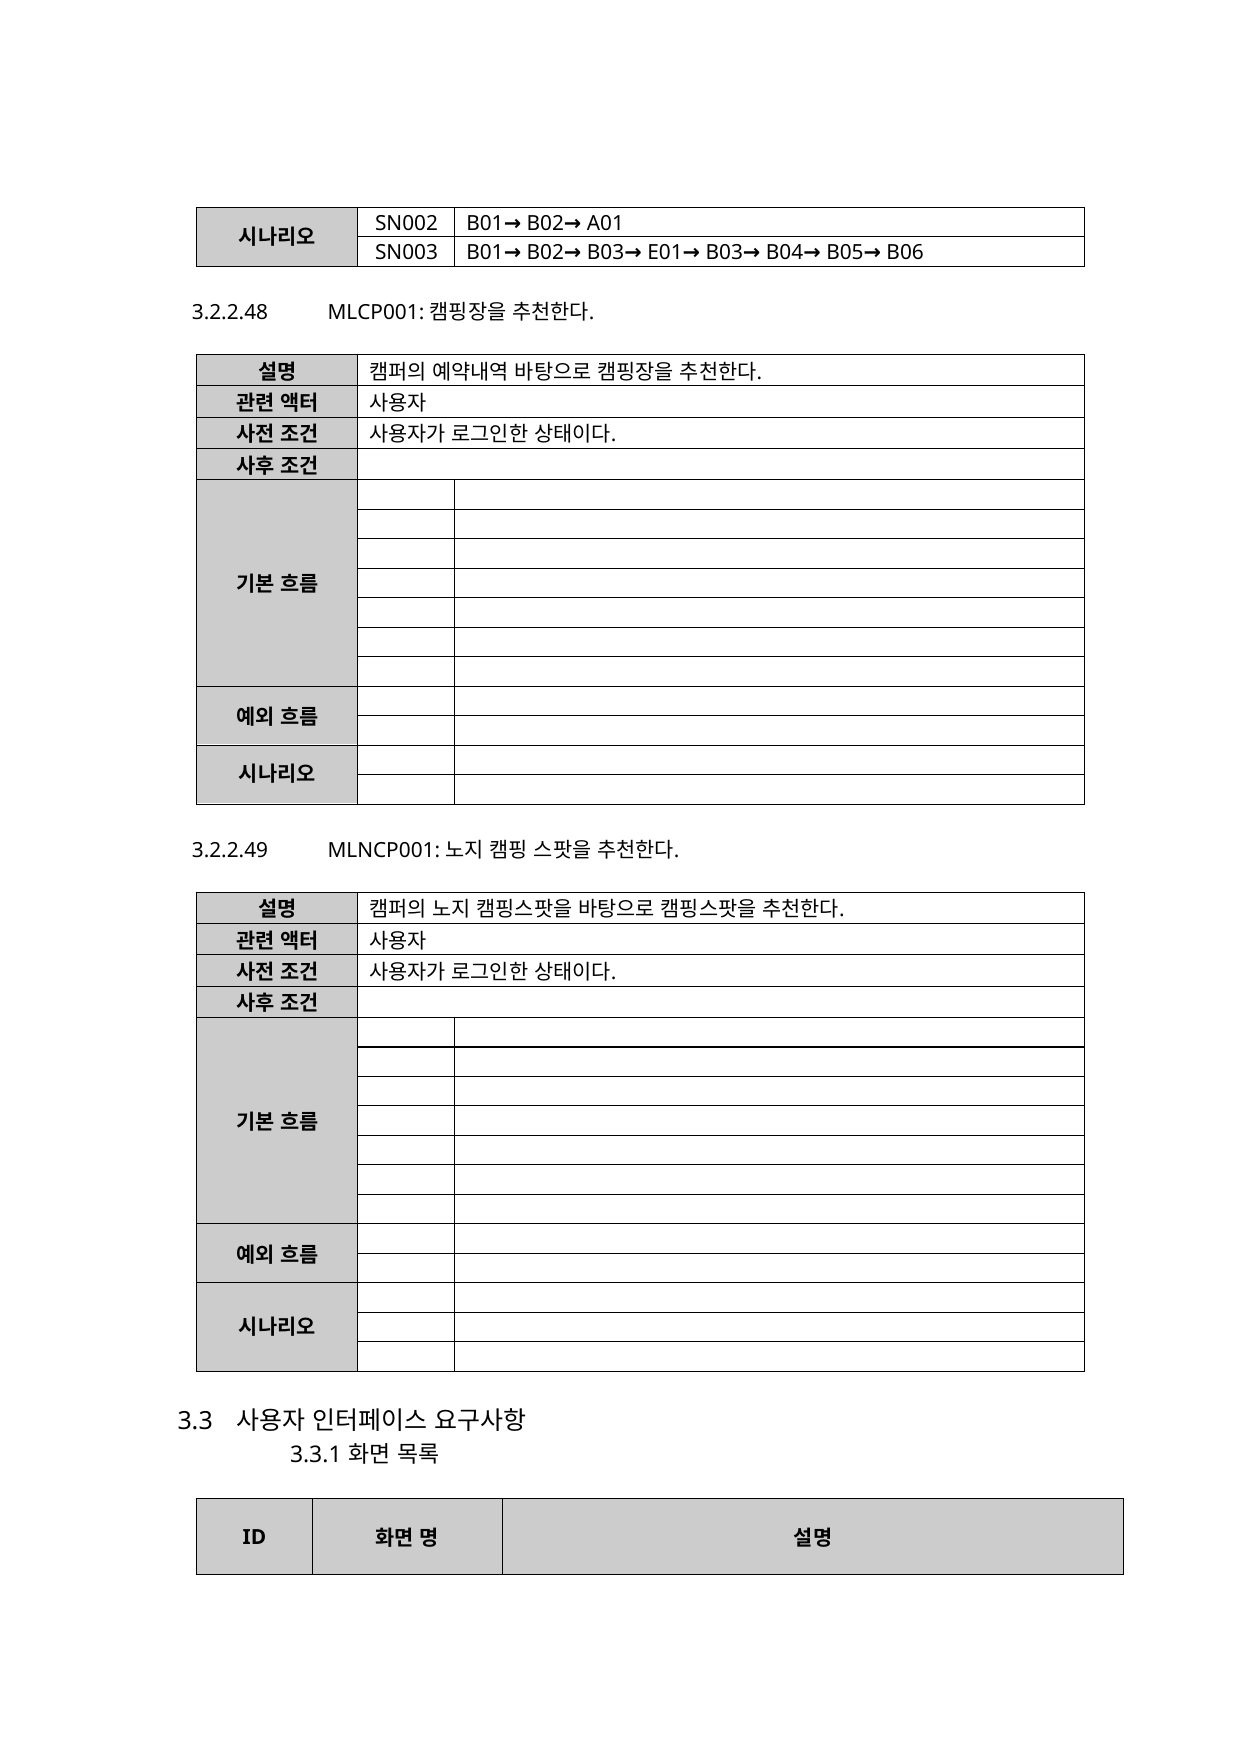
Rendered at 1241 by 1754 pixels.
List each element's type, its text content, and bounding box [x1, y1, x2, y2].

table_cell [358, 1254, 454, 1282]
table_cell [358, 1195, 454, 1223]
table_cell [455, 1136, 1084, 1164]
table_header 설명 [197, 893, 357, 923]
table_cell [455, 687, 1084, 715]
table_cell [455, 1165, 1084, 1194]
table_cell [358, 687, 454, 715]
table_cell 사전 조건 [197, 955, 357, 986]
table_header 설명 [503, 1499, 1123, 1574]
table_cell [455, 657, 1084, 686]
table_cell [455, 1283, 1084, 1312]
table_cell [358, 598, 454, 627]
table_cell 관련 액터 [197, 924, 357, 954]
table_cell [455, 1018, 1084, 1046]
table_cell [358, 987, 1084, 1017]
table_cell [358, 775, 454, 803]
table_cell 예외 흐름 [197, 687, 357, 744]
table_header 캠퍼의 예약내역 바탕으로 캠핑장을 추천한다. [358, 355, 1084, 385]
table_cell [455, 775, 1084, 803]
table_cell [358, 1165, 454, 1194]
table_cell [455, 746, 1084, 774]
table_cell [358, 1283, 454, 1312]
table_cell [358, 449, 1084, 479]
subtitle MLCP001: 캠핑장을 추천한다. [192, 295, 1063, 326]
table_cell 시나리오 [197, 746, 357, 803]
table_cell [455, 539, 1084, 568]
table_cell [455, 716, 1084, 744]
table_cell [358, 1077, 454, 1105]
table_cell 사용자 [358, 386, 1084, 417]
subtitle MLNCP001: 노지 캠핑 스팟을 추천한다. [192, 833, 1063, 863]
table_cell [358, 480, 454, 509]
table_cell 시나리오 [197, 208, 357, 266]
subtitle 사용자 인터페이스 요구사항 [177, 1400, 1063, 1436]
table_cell [358, 1018, 454, 1046]
table_cell [358, 1313, 454, 1341]
table_cell B01→ B02→ B03→ E01→ B03→ B04→ B05→ B06 [455, 237, 1084, 266]
table_cell 시나리오 [197, 1283, 357, 1371]
table_cell B01→ B02→ A01 [455, 208, 1084, 236]
table_cell 사용자가 로그인한 상태이다. [358, 955, 1084, 986]
table_cell 예외 흐름 [197, 1224, 357, 1282]
table_cell [358, 1048, 454, 1076]
table_cell SN003 [358, 237, 454, 266]
table_cell [455, 1224, 1084, 1253]
table_cell [358, 746, 454, 774]
table_cell [358, 539, 454, 568]
table_header 캠퍼의 노지 캠핑스팟을 바탕으로 캠핑스팟을 추천한다. [358, 893, 1084, 923]
table_cell [455, 569, 1084, 597]
table_header 화면 명 [313, 1499, 502, 1574]
table_cell [455, 1048, 1084, 1076]
table_cell [358, 510, 454, 538]
table_cell [455, 598, 1084, 627]
table_cell [455, 1313, 1084, 1341]
table_cell [358, 569, 454, 597]
table_cell [455, 1195, 1084, 1223]
table_cell [358, 1106, 454, 1135]
table_cell [455, 1342, 1084, 1371]
table_cell [455, 1254, 1084, 1282]
table_cell 사용자가 로그인한 상태이다. [358, 418, 1084, 448]
table_header 설명 [197, 355, 357, 385]
table_cell [358, 628, 454, 656]
table_cell [455, 628, 1084, 656]
subtitle 화면 목록 [290, 1436, 1063, 1470]
table_cell 사용자 [358, 924, 1084, 954]
table_cell [358, 657, 454, 686]
table_cell 기본 흐름 [197, 480, 357, 686]
table_cell 사전 조건 [197, 418, 357, 448]
table_cell 기본 흐름 [197, 1018, 357, 1223]
table_cell [358, 1136, 454, 1164]
table_cell 사후 조건 [197, 987, 357, 1017]
table_header ID [197, 1499, 312, 1574]
table_cell [358, 716, 454, 744]
table_cell 관련 액터 [197, 386, 357, 417]
table_cell [455, 1077, 1084, 1105]
table_cell [455, 510, 1084, 538]
table_cell [358, 1342, 454, 1371]
table_cell 사후 조건 [197, 449, 357, 479]
table_cell SN002 [358, 208, 454, 236]
table_cell [358, 1224, 454, 1253]
table_cell [455, 480, 1084, 509]
table_cell [455, 1106, 1084, 1135]
